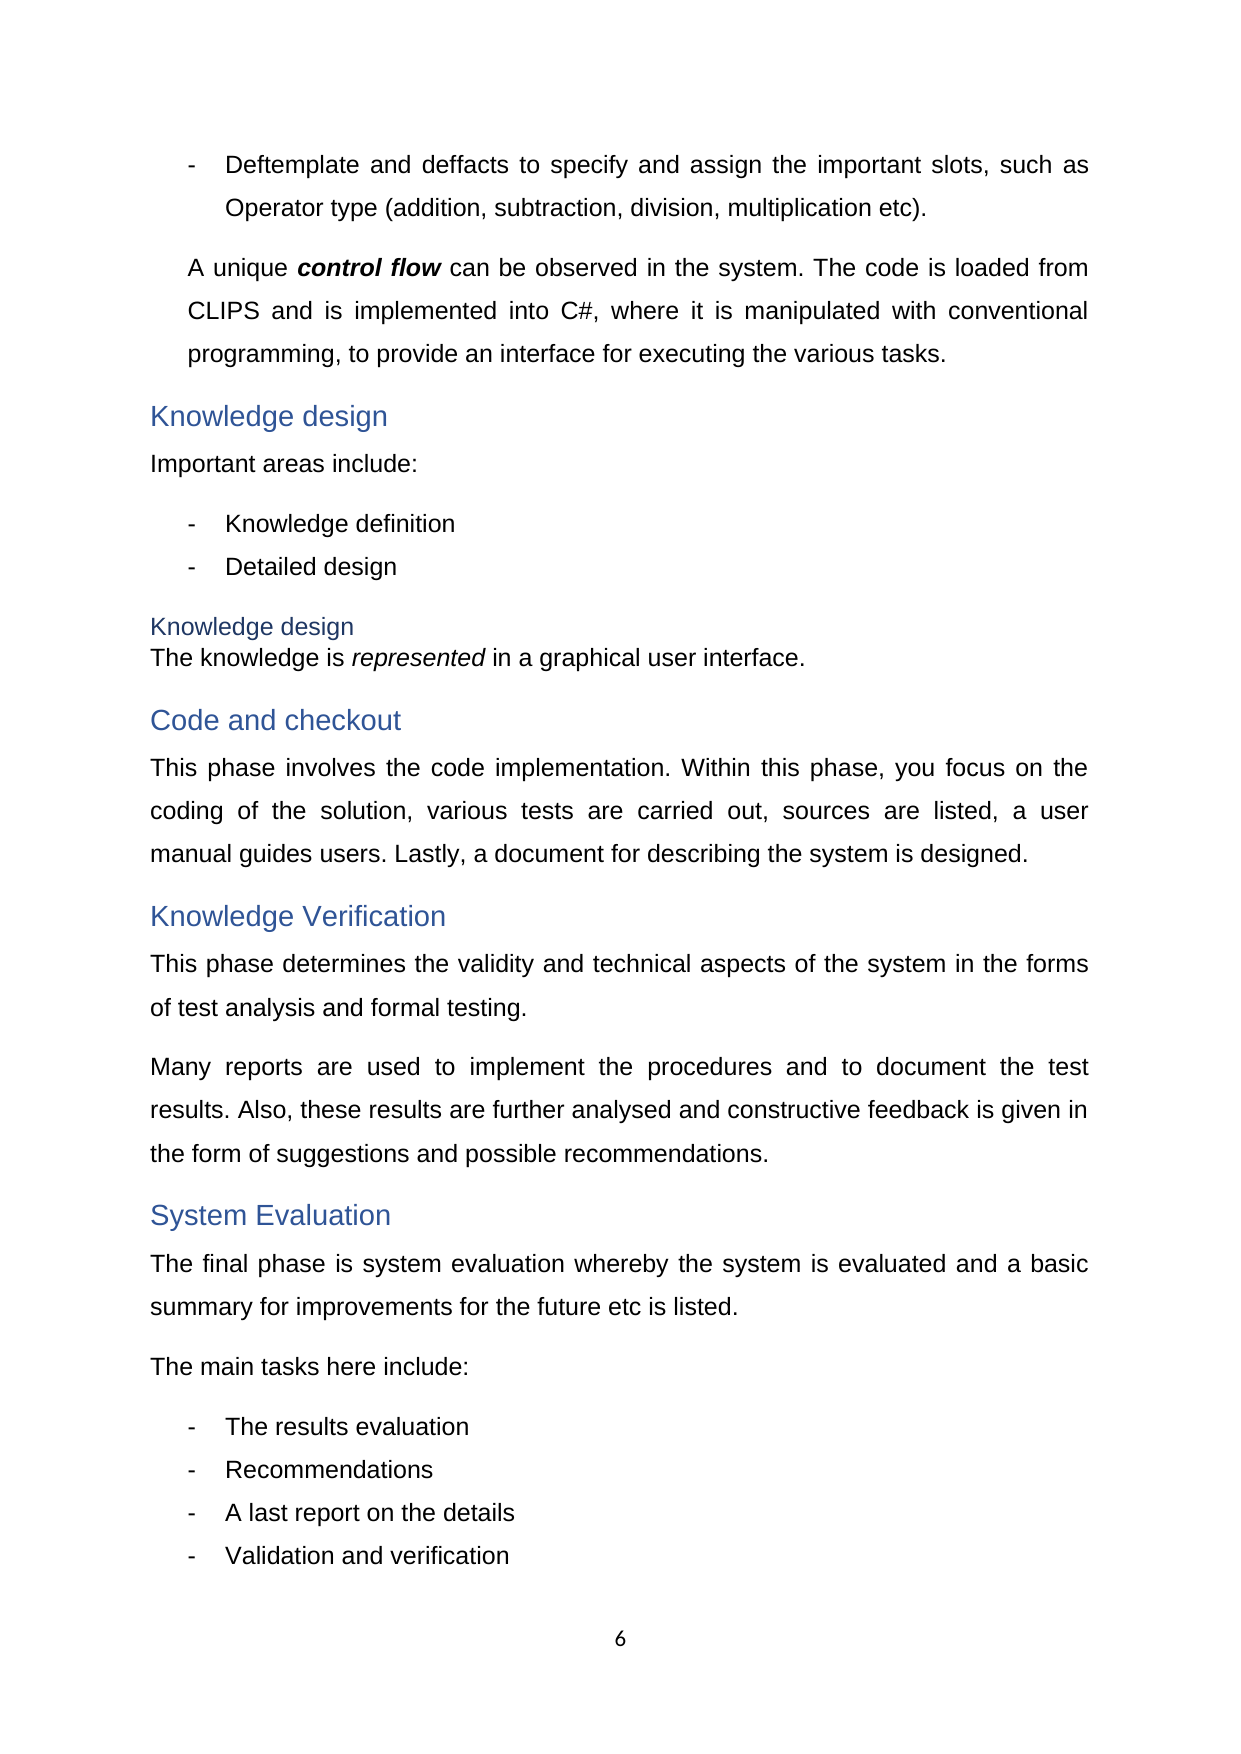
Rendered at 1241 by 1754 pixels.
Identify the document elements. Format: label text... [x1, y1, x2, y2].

list Detailed design [187, 552, 1090, 581]
subtitle Knowledge design [150, 612, 1090, 641]
subtitle Code and checkout [150, 703, 1090, 736]
text Important areas include: [150, 449, 1090, 478]
subtitle Knowledge Verification [150, 899, 1090, 933]
list Deftemplate and deffacts to specify and assign the important slots, such as Operator type (addition, subtraction, division, multiplication etc). [187, 150, 1090, 222]
subtitle System Evaluation [150, 1198, 1090, 1232]
list Validation and verification [187, 1541, 1090, 1569]
text A unique control flow can be observed in the system. The code is loaded from CLIPS and is implemented into C#, where it is manipulated with conventional programming, to provide an interface for executing the various tasks. [187, 253, 1090, 368]
text The knowledge is represented in a graphical user interface. [150, 643, 1090, 672]
list The results evaluation [187, 1411, 1090, 1440]
list A last report on the details [187, 1498, 1090, 1526]
list Knowledge definition [187, 509, 1090, 538]
text Many reports are used to implement the procedures and to document the test results. Also, these results are further analysed and constructive feedback is given in the form of suggestions and possible recommendations. [150, 1052, 1090, 1167]
text This phase determines the validity and technical aspects of the system in the forms of test analysis and formal testing. [150, 949, 1090, 1021]
text This phase involves the code implementation. Within this phase, you focus on the coding of the solution, various tests are carried out, sources are listed, a user manual guides users. Lastly, a document for describing the system is designed. [150, 753, 1090, 868]
text The final phase is system evaluation whereby the system is evaluated and a basic summary for improvements for the future etc is listed. [150, 1249, 1090, 1321]
list Recommendations [187, 1454, 1090, 1483]
subtitle Knowledge design [150, 399, 1090, 432]
text The main tasks here include: [150, 1352, 1090, 1380]
